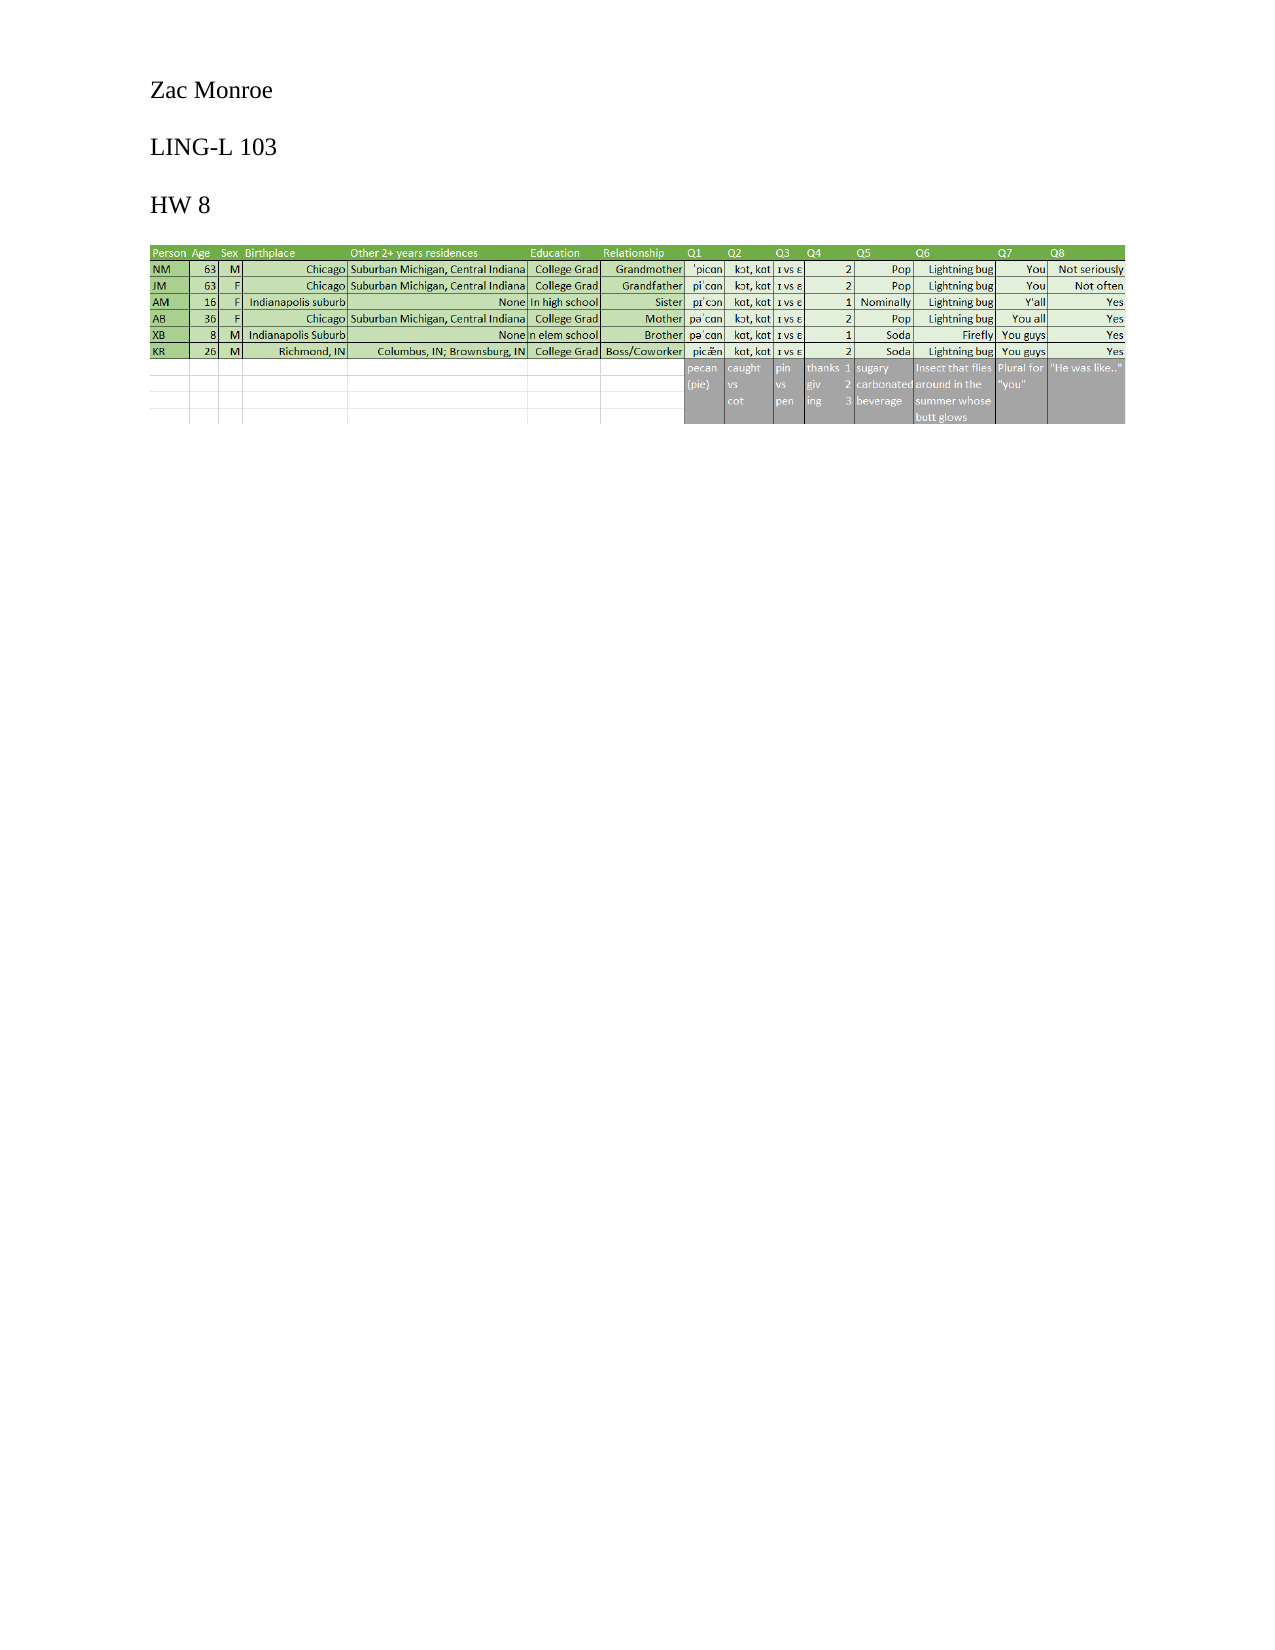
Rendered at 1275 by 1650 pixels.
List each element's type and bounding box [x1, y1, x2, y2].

picture [150, 245, 1125, 424]
